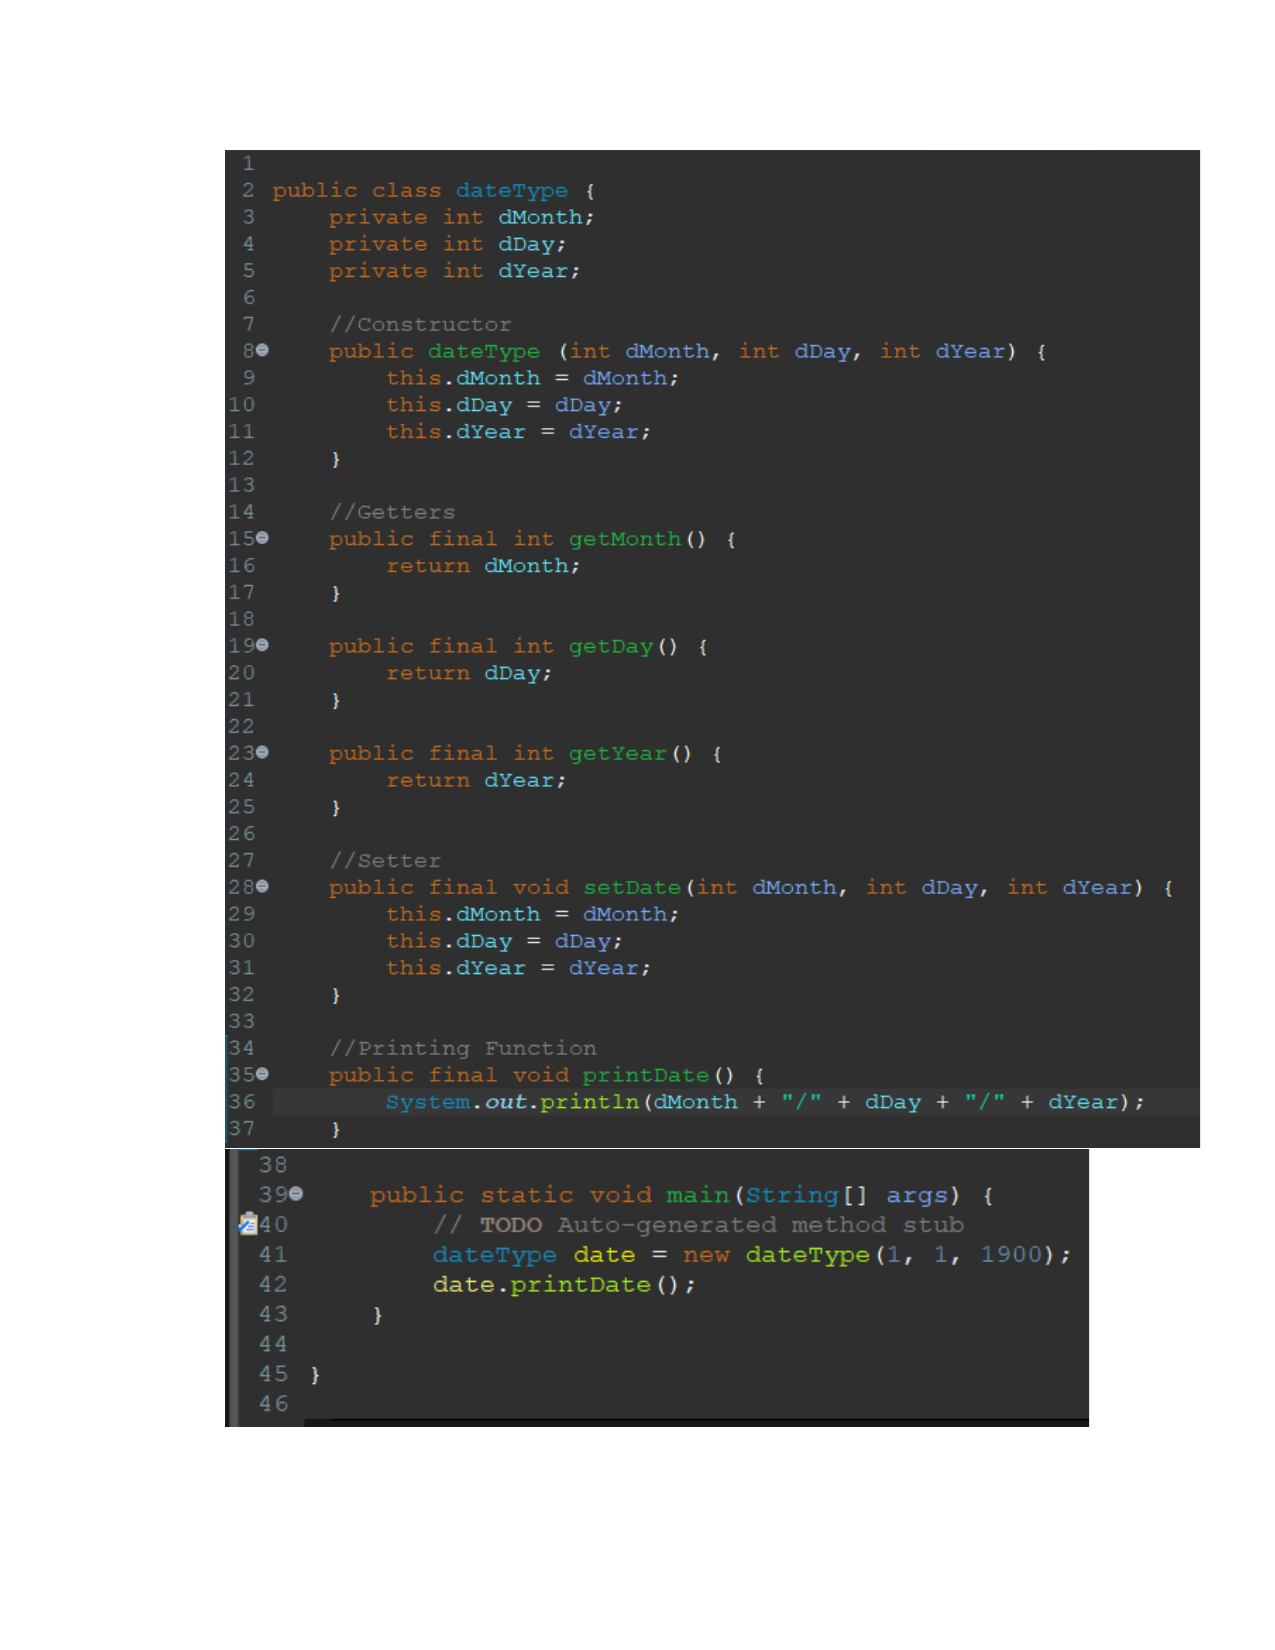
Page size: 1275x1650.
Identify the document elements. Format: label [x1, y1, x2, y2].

picture [225, 150, 1200, 1148]
picture [225, 1149, 1090, 1427]
